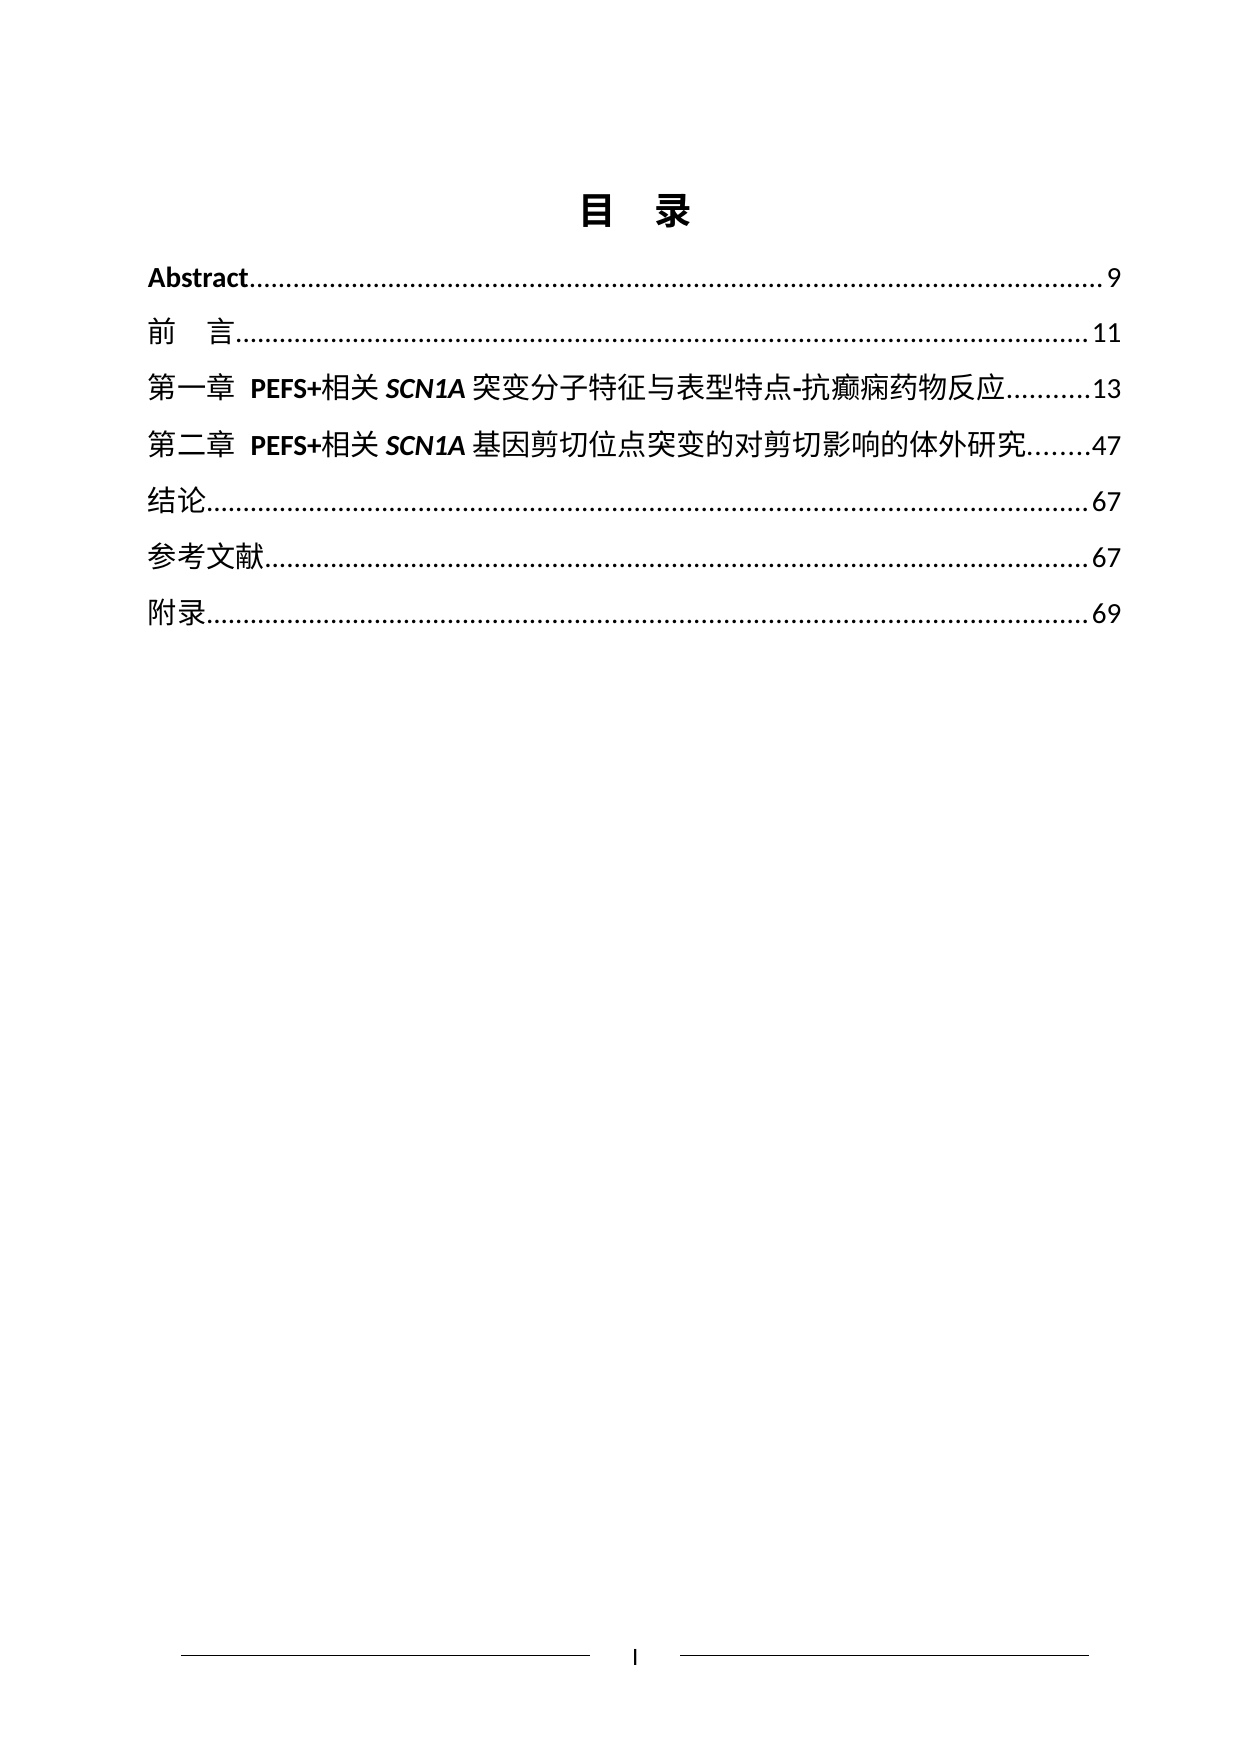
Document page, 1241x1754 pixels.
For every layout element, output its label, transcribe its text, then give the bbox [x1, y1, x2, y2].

text 目 录 [148, 183, 1122, 235]
text 前 言 11 [148, 307, 1122, 351]
text 第一章 PEFS+相关SCN1A突变分子特征与表型特点-抗癫痫药物反应 13 [148, 364, 1122, 407]
text 附录 69 [148, 589, 1122, 632]
text 第二章 PEFS+相关SCN1A基因剪切位点突变的对剪切影响的体外研究 47 [148, 420, 1122, 464]
text Abstract 9 [148, 251, 1122, 295]
text 结论 67 [148, 476, 1122, 520]
text 参考文献 67 [148, 532, 1122, 576]
